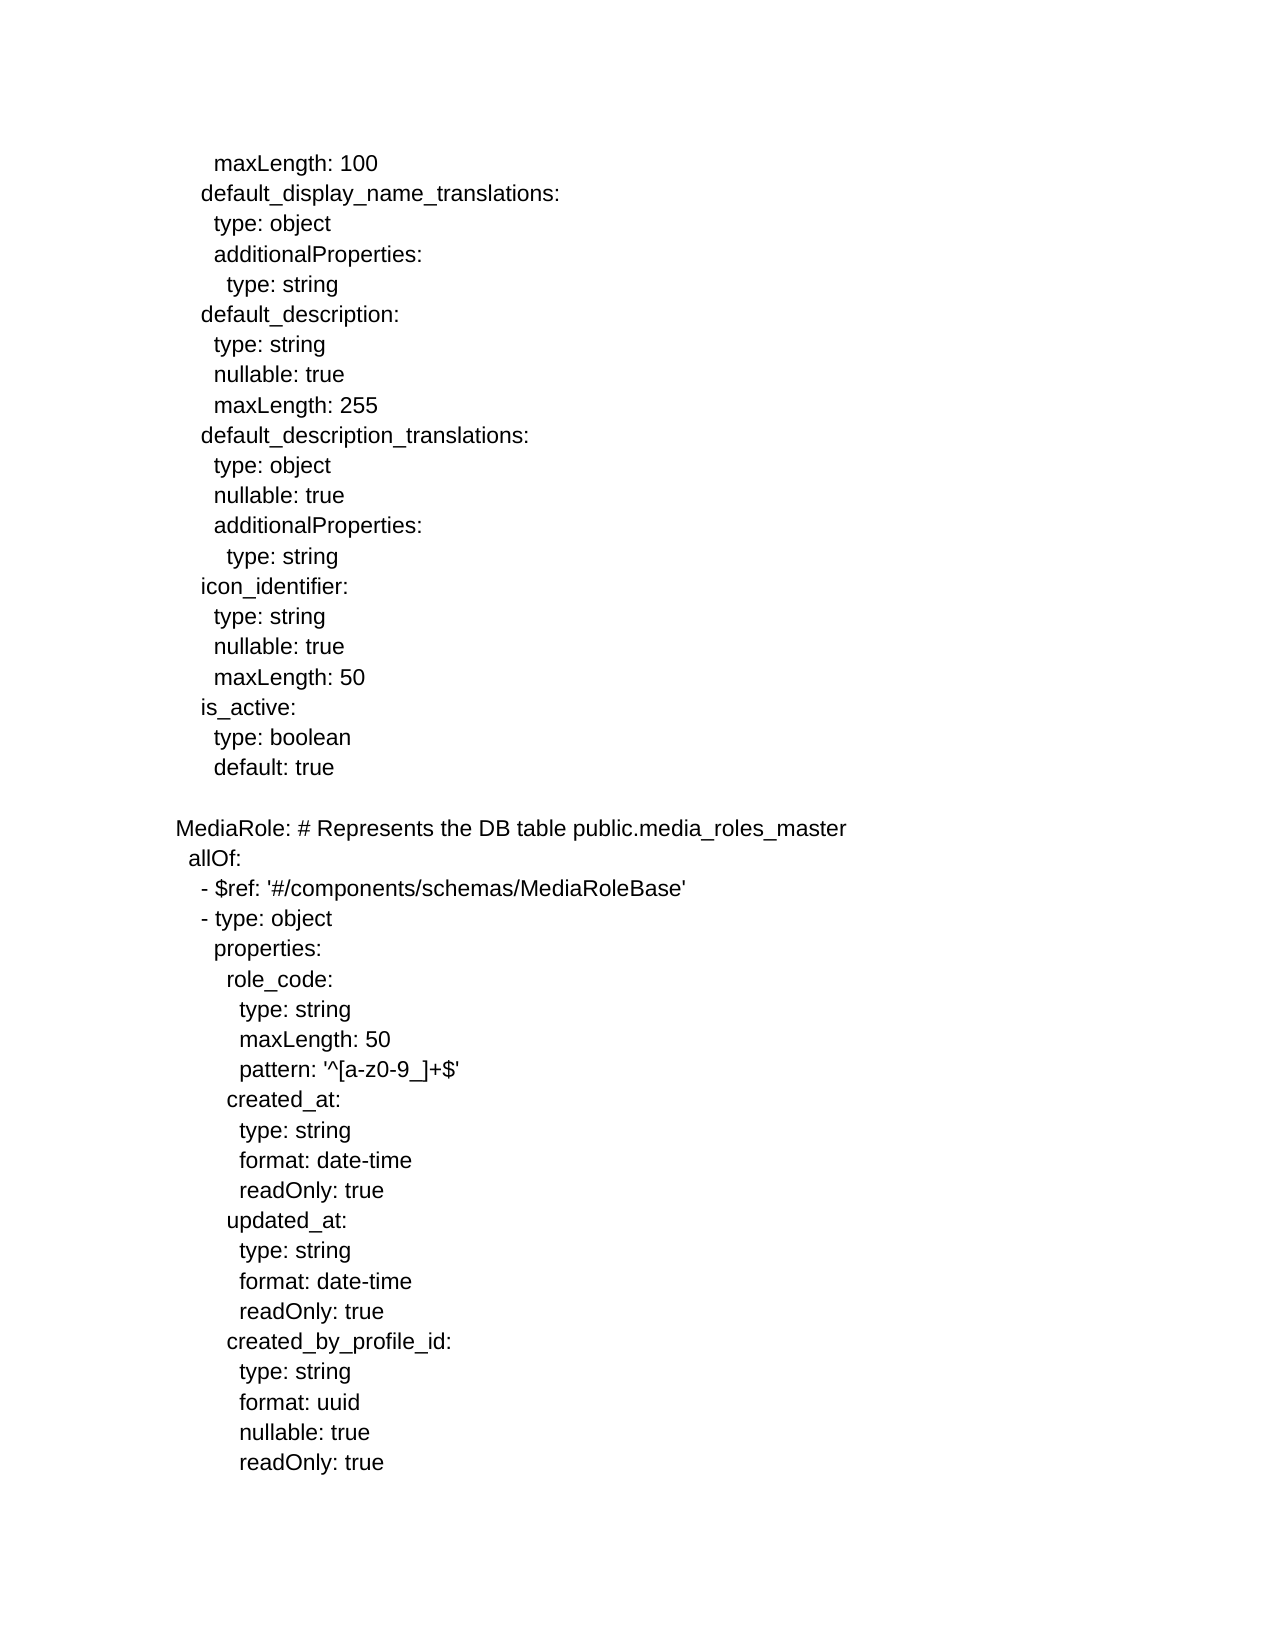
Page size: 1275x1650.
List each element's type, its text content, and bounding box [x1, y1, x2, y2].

text additionalProperties: [150, 512, 1125, 539]
text updated_at: [150, 1207, 1125, 1234]
text readOnly: true [150, 1449, 1125, 1475]
text - $ref: '#/components/schemas/MediaRoleBase' [150, 875, 1125, 901]
text maxLength: 255 [150, 392, 1125, 418]
text type: string [150, 996, 1125, 1022]
text is_active: [150, 694, 1125, 720]
text default_display_name_translations: [150, 180, 1125, 207]
text nullable: true [150, 1419, 1125, 1445]
text nullable: true [150, 482, 1125, 509]
text role_code: [150, 966, 1125, 992]
text type: string [150, 603, 1125, 629]
text MediaRole: # Represents the DB table public.media_roles_master [150, 814, 1125, 841]
text default: true [150, 754, 1125, 781]
text type: string [150, 1117, 1125, 1143]
text created_by_profile_id: [150, 1328, 1125, 1354]
text type: string [150, 331, 1125, 358]
text maxLength: 100 [150, 150, 1125, 176]
text format: date-time [150, 1147, 1125, 1173]
text readOnly: true [150, 1177, 1125, 1203]
text allOf: [150, 845, 1125, 871]
text format: date-time [150, 1268, 1125, 1294]
text icon_identifier: [150, 573, 1125, 599]
text default_description: [150, 301, 1125, 327]
text type: object [150, 452, 1125, 478]
text maxLength: 50 [150, 663, 1125, 690]
text nullable: true [150, 361, 1125, 388]
text default_description_translations: [150, 422, 1125, 448]
text type: object [150, 210, 1125, 237]
text pattern: '^[a-z0-9_]+$' [150, 1056, 1125, 1083]
text type: boolean [150, 724, 1125, 750]
text type: string [150, 543, 1125, 569]
text additionalProperties: [150, 241, 1125, 267]
text type: string [150, 271, 1125, 297]
text readOnly: true [150, 1298, 1125, 1324]
text nullable: true [150, 633, 1125, 660]
text - type: object [150, 905, 1125, 932]
text properties: [150, 935, 1125, 962]
text format: uuid [150, 1388, 1125, 1415]
text type: string [150, 1358, 1125, 1385]
text created_at: [150, 1086, 1125, 1113]
text maxLength: 50 [150, 1026, 1125, 1052]
text type: string [150, 1237, 1125, 1264]
